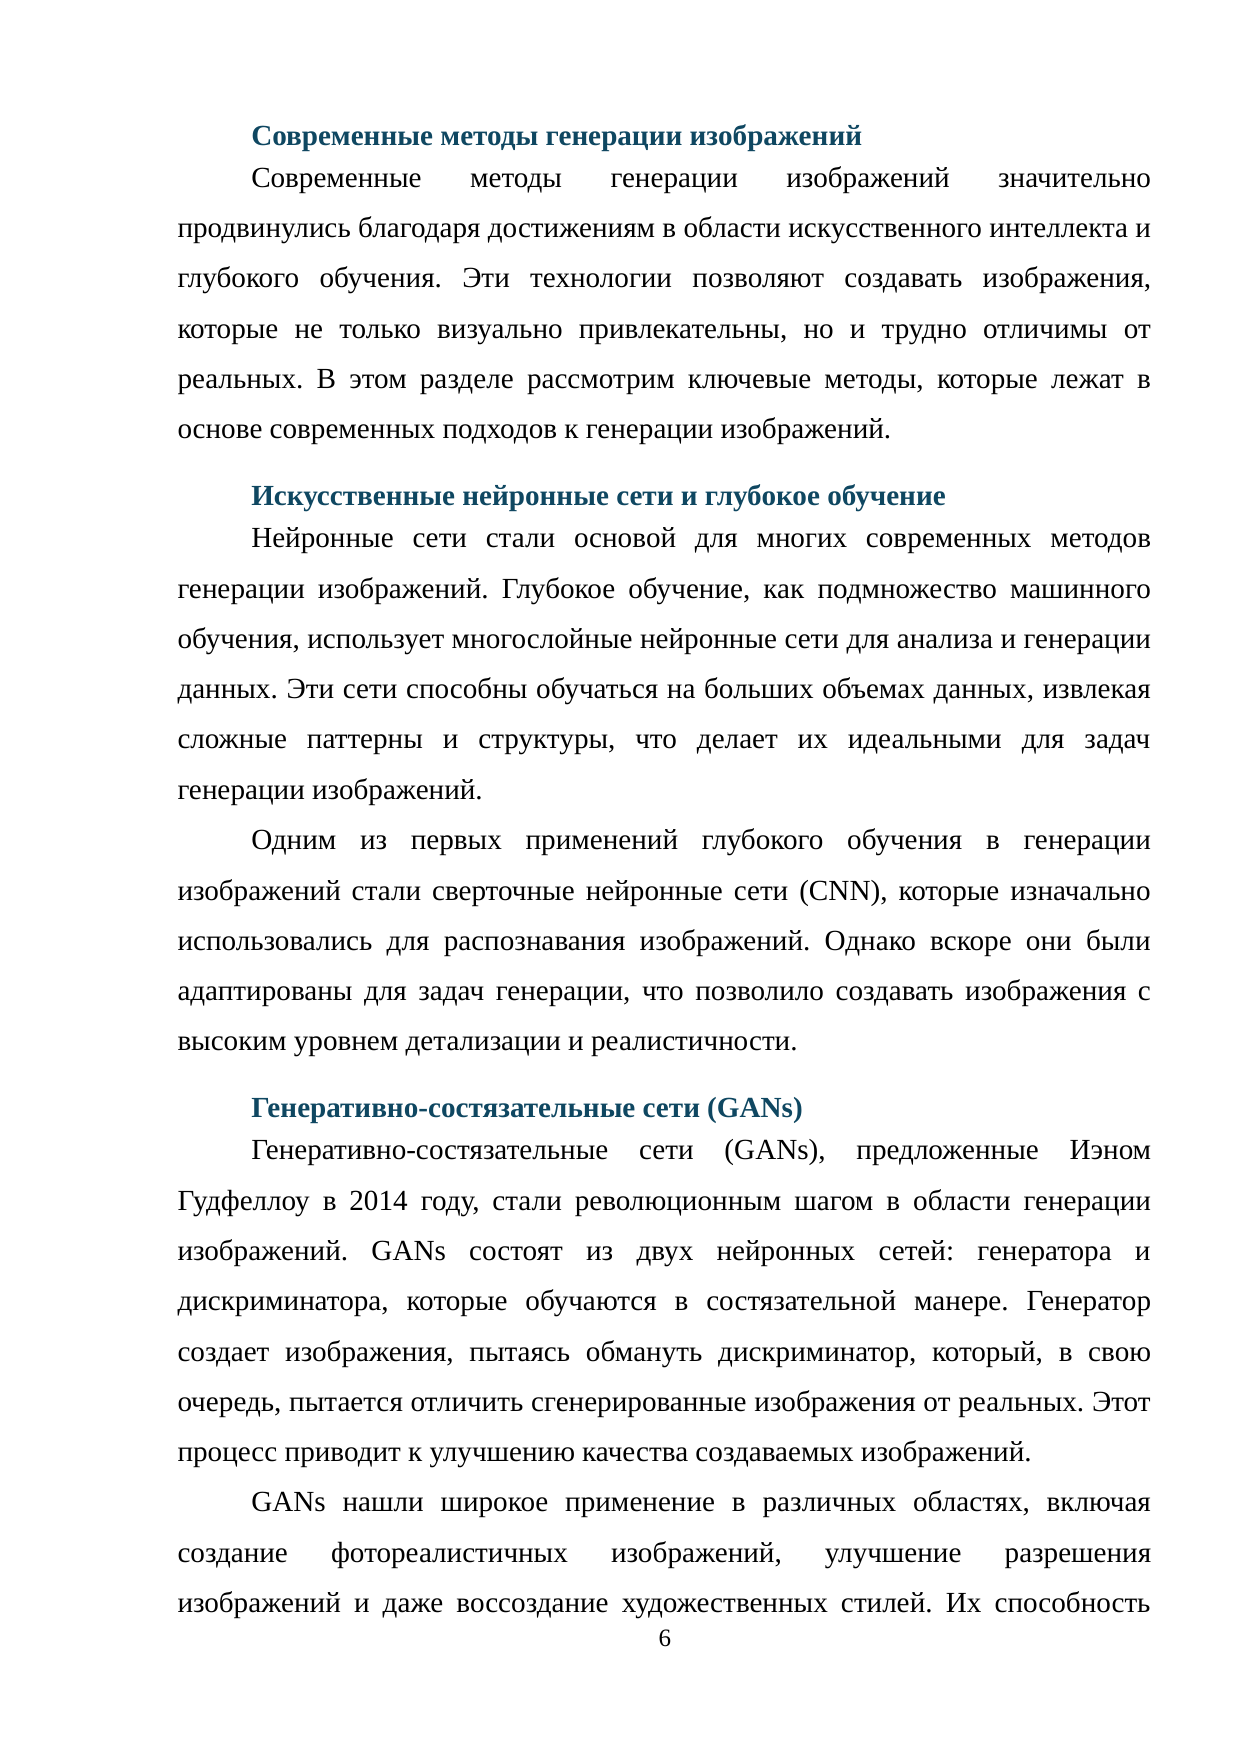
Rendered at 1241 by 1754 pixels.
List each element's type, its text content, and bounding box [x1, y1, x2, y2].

text Искусственные нейронные сети и глубокое обучение [177, 478, 1152, 512]
text Современные методы генерации изображений [177, 118, 1152, 152]
text Генеративно-состязательные сети (GANs) [177, 1091, 1152, 1124]
text Генеративно-состязательные сети (GANs), предложенные Иэном Гудфеллоу в 2014 году, стали революционным шагом в области генерации изображений. GANs состоят из двух нейронных сетей: генератора и дискриминатора, которые обучаются в состязательной манере. Генератор создает изображения, пытаясь обмануть дискриминатор, который, в свою очередь, пытается отличить сгенерированные изображения от реальных. Этот процесс приводит к улучшению качества создаваемых изображений. [177, 1132, 1152, 1468]
text Одним из первых применений глубокого обучения в генерации изображений стали сверточные нейронные сети (CNN), которые изначально использовались для распознавания изображений. Однако вскоре они были адаптированы для задач генерации, что позволило создавать изображения с высоким уровнем детализации и реалистичности. [177, 822, 1152, 1057]
text Современные методы генерации изображений значительно продвинулись благодаря достижениям в области искусственного интеллекта и глубокого обучения. Эти технологии позволяют создавать изображения, которые не только визуально привлекательны, но и трудно отличимы от реальных. В этом разделе рассмотрим ключевые методы, которые лежат в основе современных подходов к генерации изображений. [177, 160, 1152, 445]
text Нейронные сети стали основой для многих современных методов генерации изображений. Глубокое обучение, как подмножество машинного обучения, использует многослойные нейронные сети для анализа и генерации данных. Эти сети способны обучаться на больших объемах данных, извлекая сложные паттерны и структуры, что делает их идеальными для задач генерации изображений. [177, 520, 1152, 806]
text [177, 1484, 1152, 1619]
